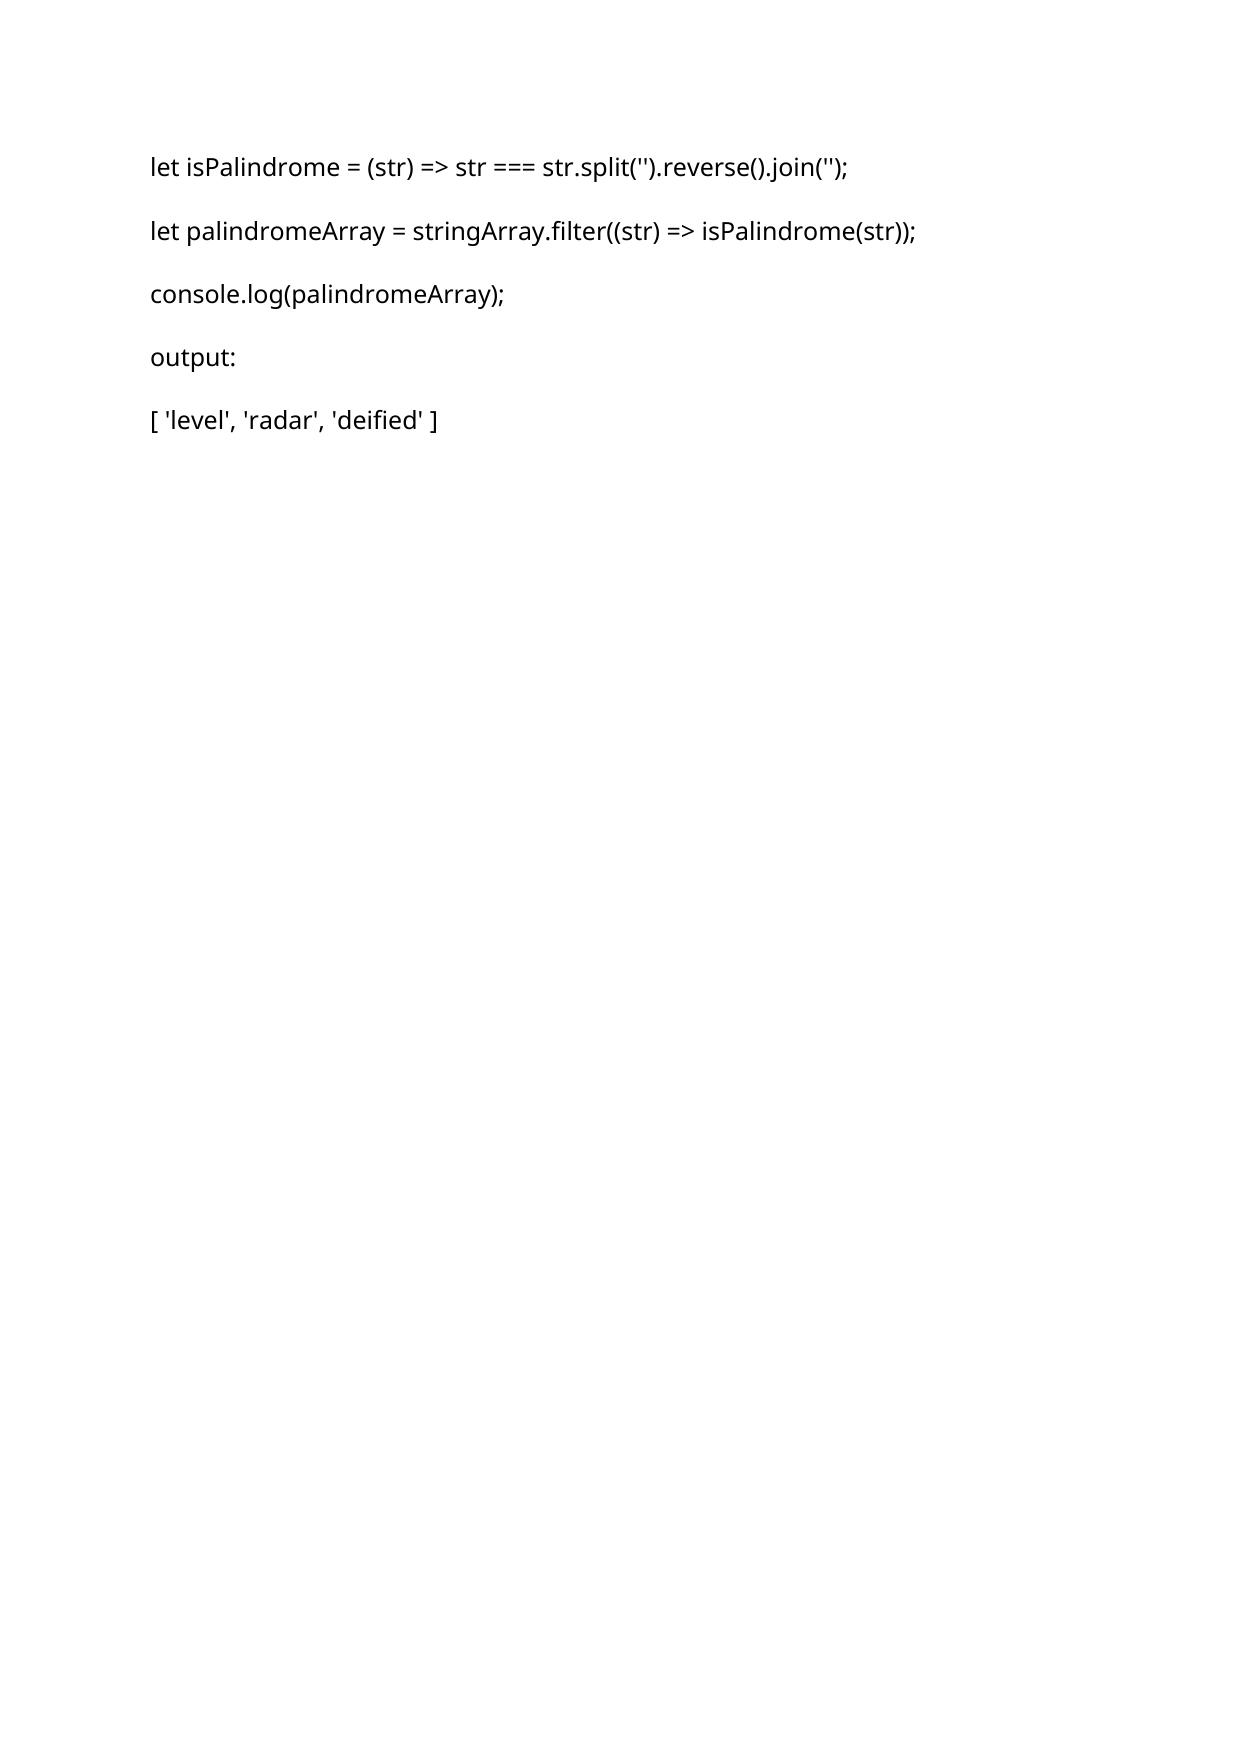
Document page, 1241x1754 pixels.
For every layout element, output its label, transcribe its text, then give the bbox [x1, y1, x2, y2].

text output: [150, 340, 1090, 374]
text console.log(palindromeArray); [150, 276, 1090, 311]
text let isPalindrome = (str) => str === str.split('').reverse().join(''); [150, 150, 1090, 184]
text let palindromeArray = stringArray.filter((str) => isPalindrome(str)); [150, 213, 1090, 247]
text [ 'level', 'radar', 'deified' ] [150, 403, 1090, 437]
